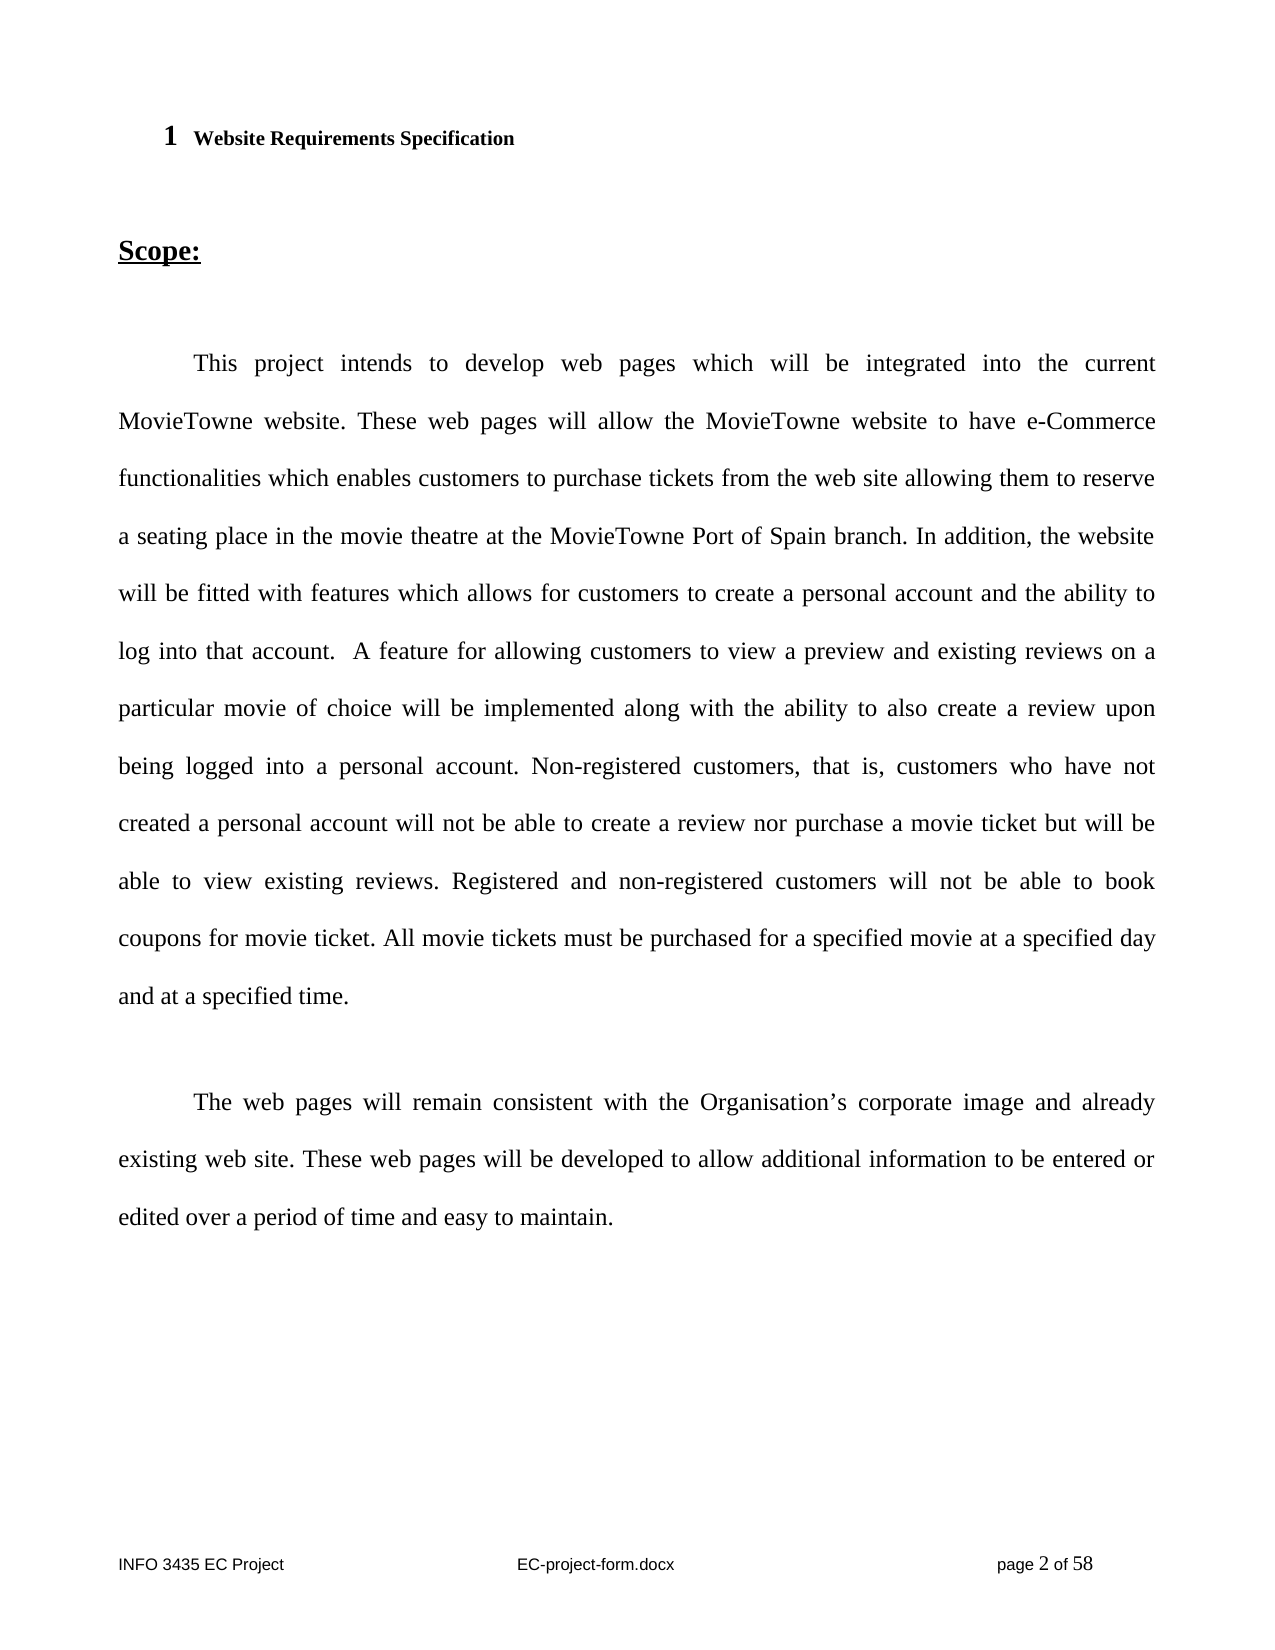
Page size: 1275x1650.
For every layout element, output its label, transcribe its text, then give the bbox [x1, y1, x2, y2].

subtitle Website Requirements Specification [163, 118, 1157, 152]
text The web pages will remain consistent with the Organisation’s corporate image and already existing web site. These web pages will be developed to allow additional information to be entered or edited over a period of time and easy to maintain. [118, 1087, 1157, 1230]
text This project intends to develop web pages which will be integrated into the current MovieTowne website. These web pages will allow the MovieTowne website to have e-Commerce functionalities which enables customers to purchase tickets from the web site allowing them to reserve a seating place in the movie theatre at the MovieTowne Port of Spain branch. In addition, the website will be fitted with features which allows for customers to create a personal account and the ability to log into that account. A feature for allowing customers to view a preview and existing reviews on a particular movie of choice will be implemented along with the ability to also create a review upon being logged into a personal account. Non-registered customers, that is, customers who have not created a personal account will not be able to create a review nor purchase a movie ticket but will be able to view existing reviews. Registered and non-registered customers will not be able to book coupons for movie ticket. All movie tickets must be purchased for a specified movie at a specified day and at a specified time. [118, 348, 1157, 1010]
text Scope: [118, 233, 1157, 267]
